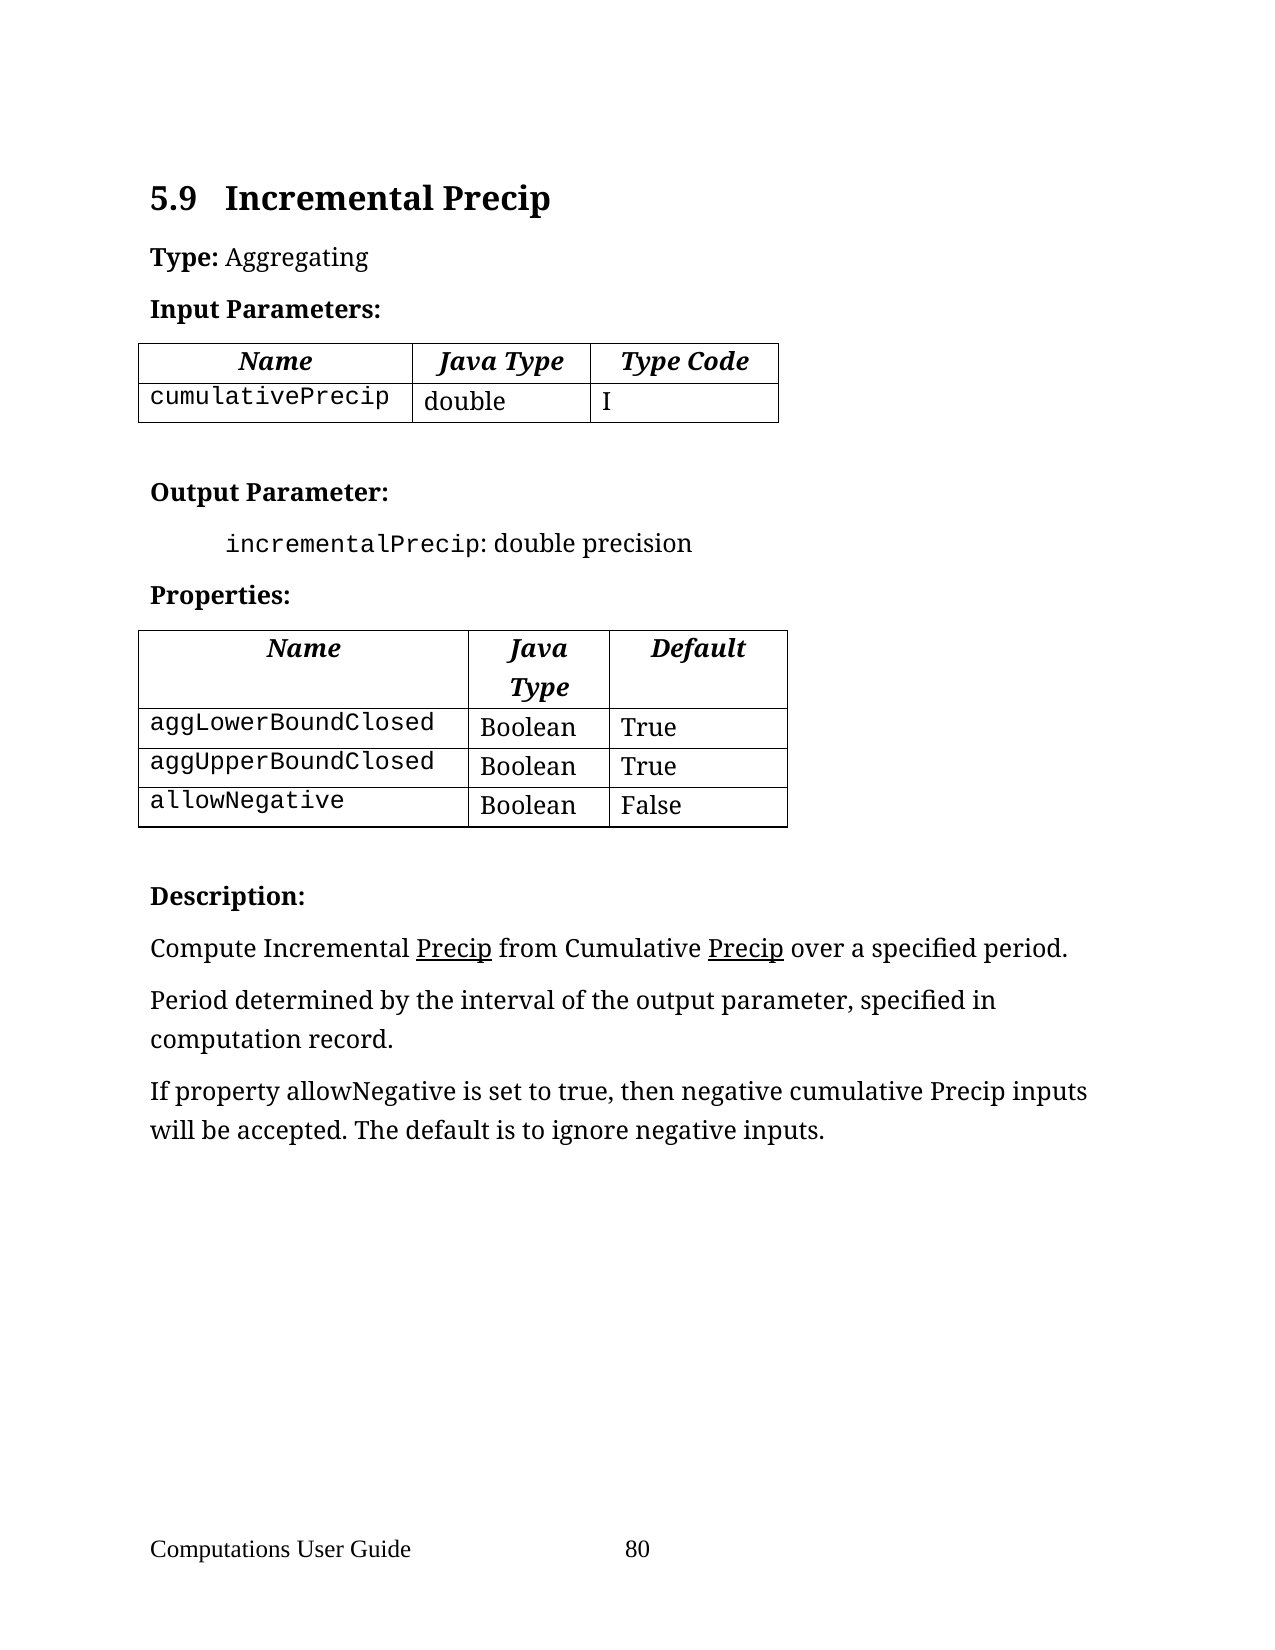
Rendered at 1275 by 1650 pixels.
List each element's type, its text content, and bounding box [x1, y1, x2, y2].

text Properties: [150, 578, 1125, 612]
table_cell Boolean [469, 788, 609, 826]
text If property allowNegative is set to true, then negative cumulative Precip inputs will be accepted. The default is to ignore negative inputs. [150, 1073, 1125, 1146]
table_cell I [591, 384, 778, 422]
table_header Name [139, 344, 412, 382]
text Output Parameter: [150, 474, 1125, 508]
table_cell cumulativePrecip [139, 384, 412, 422]
table_cell allowNegative [139, 788, 468, 826]
text Type: Aggregating [150, 240, 1125, 274]
text Input Parameters: [150, 291, 1125, 325]
table_cell double [413, 384, 590, 422]
text Compute Incremental Precip from Cumulative Precip over a specified period. [150, 931, 1125, 965]
table_header Java Type [469, 631, 609, 708]
table_header Name [139, 631, 468, 708]
table_cell Boolean [469, 709, 609, 748]
table_cell Boolean [469, 749, 609, 787]
table_cell False [610, 788, 787, 826]
table_cell aggUpperBoundClosed [139, 749, 468, 787]
table_cell True [610, 749, 787, 787]
table_cell True [610, 709, 787, 748]
text incrementalPrecip: double precision [150, 526, 1125, 560]
table_cell aggLowerBoundClosed [139, 709, 468, 748]
text Description: [150, 879, 1125, 913]
table_header Java Type [413, 344, 590, 382]
table_header Default [610, 631, 787, 708]
text Period determined by the interval of the output parameter, specified in computation record. [150, 982, 1125, 1056]
subtitle Incremental Precip [150, 175, 1125, 220]
table_header Type Code [591, 344, 778, 382]
